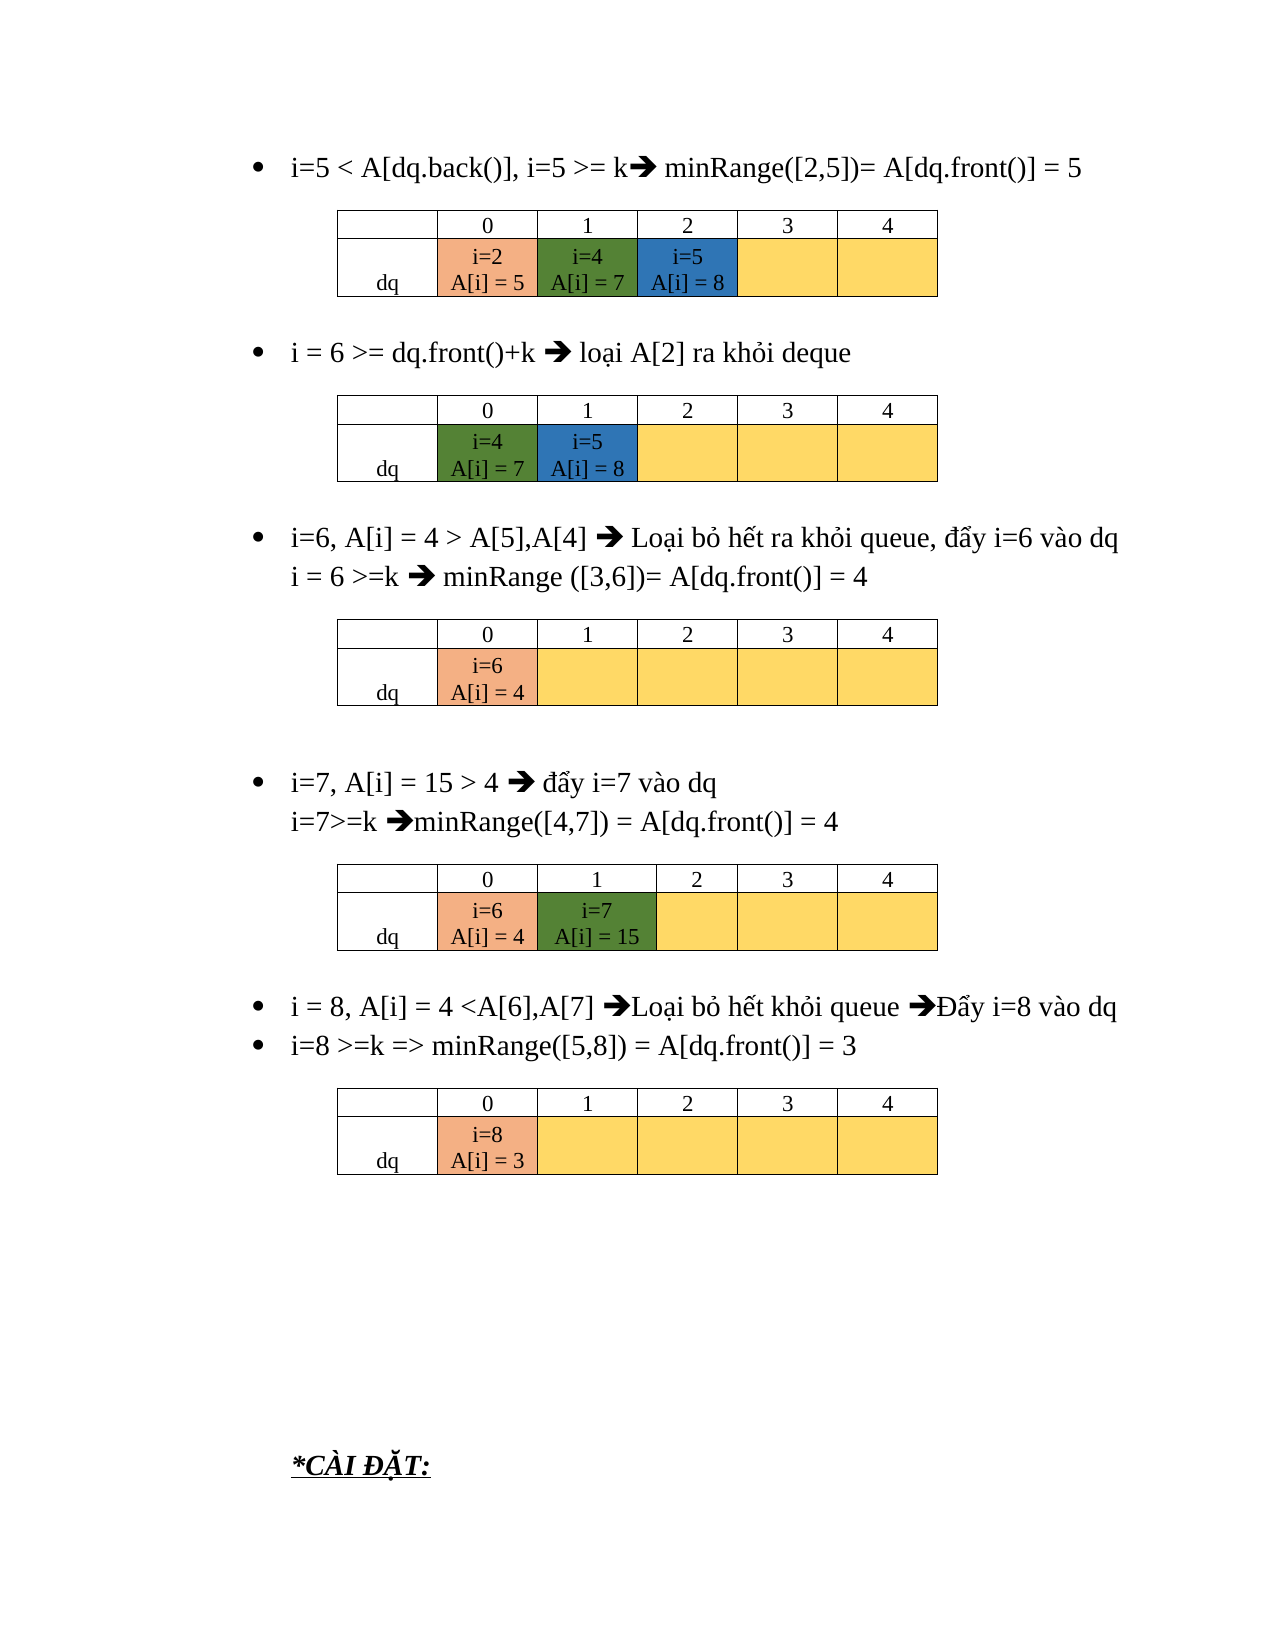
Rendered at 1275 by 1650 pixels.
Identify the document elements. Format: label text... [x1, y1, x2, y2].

table_header 4 [838, 396, 937, 423]
table_cell i=5 A[i] = 8 [538, 425, 637, 481]
list i = 6 >=k minRange ([3,6])= A[dq.front()] = 4 [291, 559, 1125, 593]
table_cell dq [338, 239, 437, 296]
table_header 0 [438, 865, 537, 892]
table_cell [738, 1117, 837, 1174]
table_header [338, 865, 437, 892]
table_cell [538, 1117, 637, 1174]
table_header 3 [738, 211, 837, 238]
table_cell [838, 649, 937, 705]
table_cell [838, 1117, 937, 1174]
table_header 1 [538, 211, 637, 238]
list i=8 >=k => minRange([5,8]) = A[dq.front()] = 3 [253, 1028, 1125, 1062]
table_header 4 [838, 1089, 937, 1116]
table_cell i=8 A[i] = 3 [438, 1117, 537, 1174]
table_header 4 [838, 865, 937, 892]
table_cell [838, 893, 937, 950]
table_cell i=5 A[i] = 8 [638, 239, 737, 296]
list i=5 < A[dq.back()], i=5 >= k minRange([2,5])= A[dq.front()] = 5 [253, 150, 1125, 184]
table_header 0 [438, 396, 537, 423]
list *CÀI ĐẶT: [291, 1448, 1125, 1481]
table_header 3 [738, 396, 837, 423]
table_cell [538, 649, 637, 705]
table_header 3 [738, 865, 837, 892]
table_cell [638, 649, 737, 705]
table_cell i=6 A[i] = 4 [438, 649, 537, 705]
table_header 2 [638, 211, 737, 238]
table_cell i=7 A[i] = 15 [538, 893, 656, 950]
table_header 2 [638, 620, 737, 647]
list i=7>=k minRange([4,7]) = A[dq.front()] = 4 [291, 804, 1125, 838]
table_cell [838, 425, 937, 481]
table_header [338, 620, 437, 647]
table_cell dq [338, 893, 437, 950]
table_header 1 [538, 620, 637, 647]
table_header [338, 1089, 437, 1116]
table_header [338, 211, 437, 238]
list i = 6 >= dq.front()+k loại A[2] ra khỏi deque [253, 335, 1125, 369]
table_header 2 [638, 396, 737, 423]
table_header 2 [638, 1089, 737, 1116]
table_header 1 [538, 865, 656, 892]
table_cell [638, 1117, 737, 1174]
table_header [338, 396, 437, 423]
table_header 4 [838, 211, 937, 238]
table_header 1 [538, 1089, 637, 1116]
list i=6, A[i] = 4 > A[5],A[4] Loại bỏ hết ra khỏi queue, đẩy i=6 vào dq [253, 521, 1125, 554]
table_cell [738, 425, 837, 481]
table_cell [738, 239, 837, 296]
table_header 3 [738, 620, 837, 647]
table_cell i=6 A[i] = 4 [438, 893, 537, 950]
table_header 4 [838, 620, 937, 647]
list i=7, A[i] = 15 > 4 đẩy i=7 vào dq [253, 765, 1125, 799]
table_cell [738, 893, 837, 950]
table_cell [657, 893, 737, 950]
table_cell [838, 239, 937, 296]
table_cell [638, 425, 737, 481]
table_cell i=2 A[i] = 5 [438, 239, 537, 296]
table_header 2 [657, 865, 737, 892]
table_cell [738, 649, 837, 705]
table_cell i=4 A[i] = 7 [538, 239, 637, 296]
table_cell i=4 A[i] = 7 [438, 425, 537, 481]
table_header 0 [438, 1089, 537, 1116]
table_cell dq [338, 425, 437, 481]
table_header 0 [438, 620, 537, 647]
table_header 0 [438, 211, 537, 238]
table_cell dq [338, 649, 437, 705]
table_header 1 [538, 396, 637, 423]
list i = 8, A[i] = 4 <A[6],A[7] Loại bỏ hết khỏi queue Đẩy i=8 vào dq [253, 989, 1125, 1023]
table_cell dq [338, 1117, 437, 1174]
table_header 3 [738, 1089, 837, 1116]
